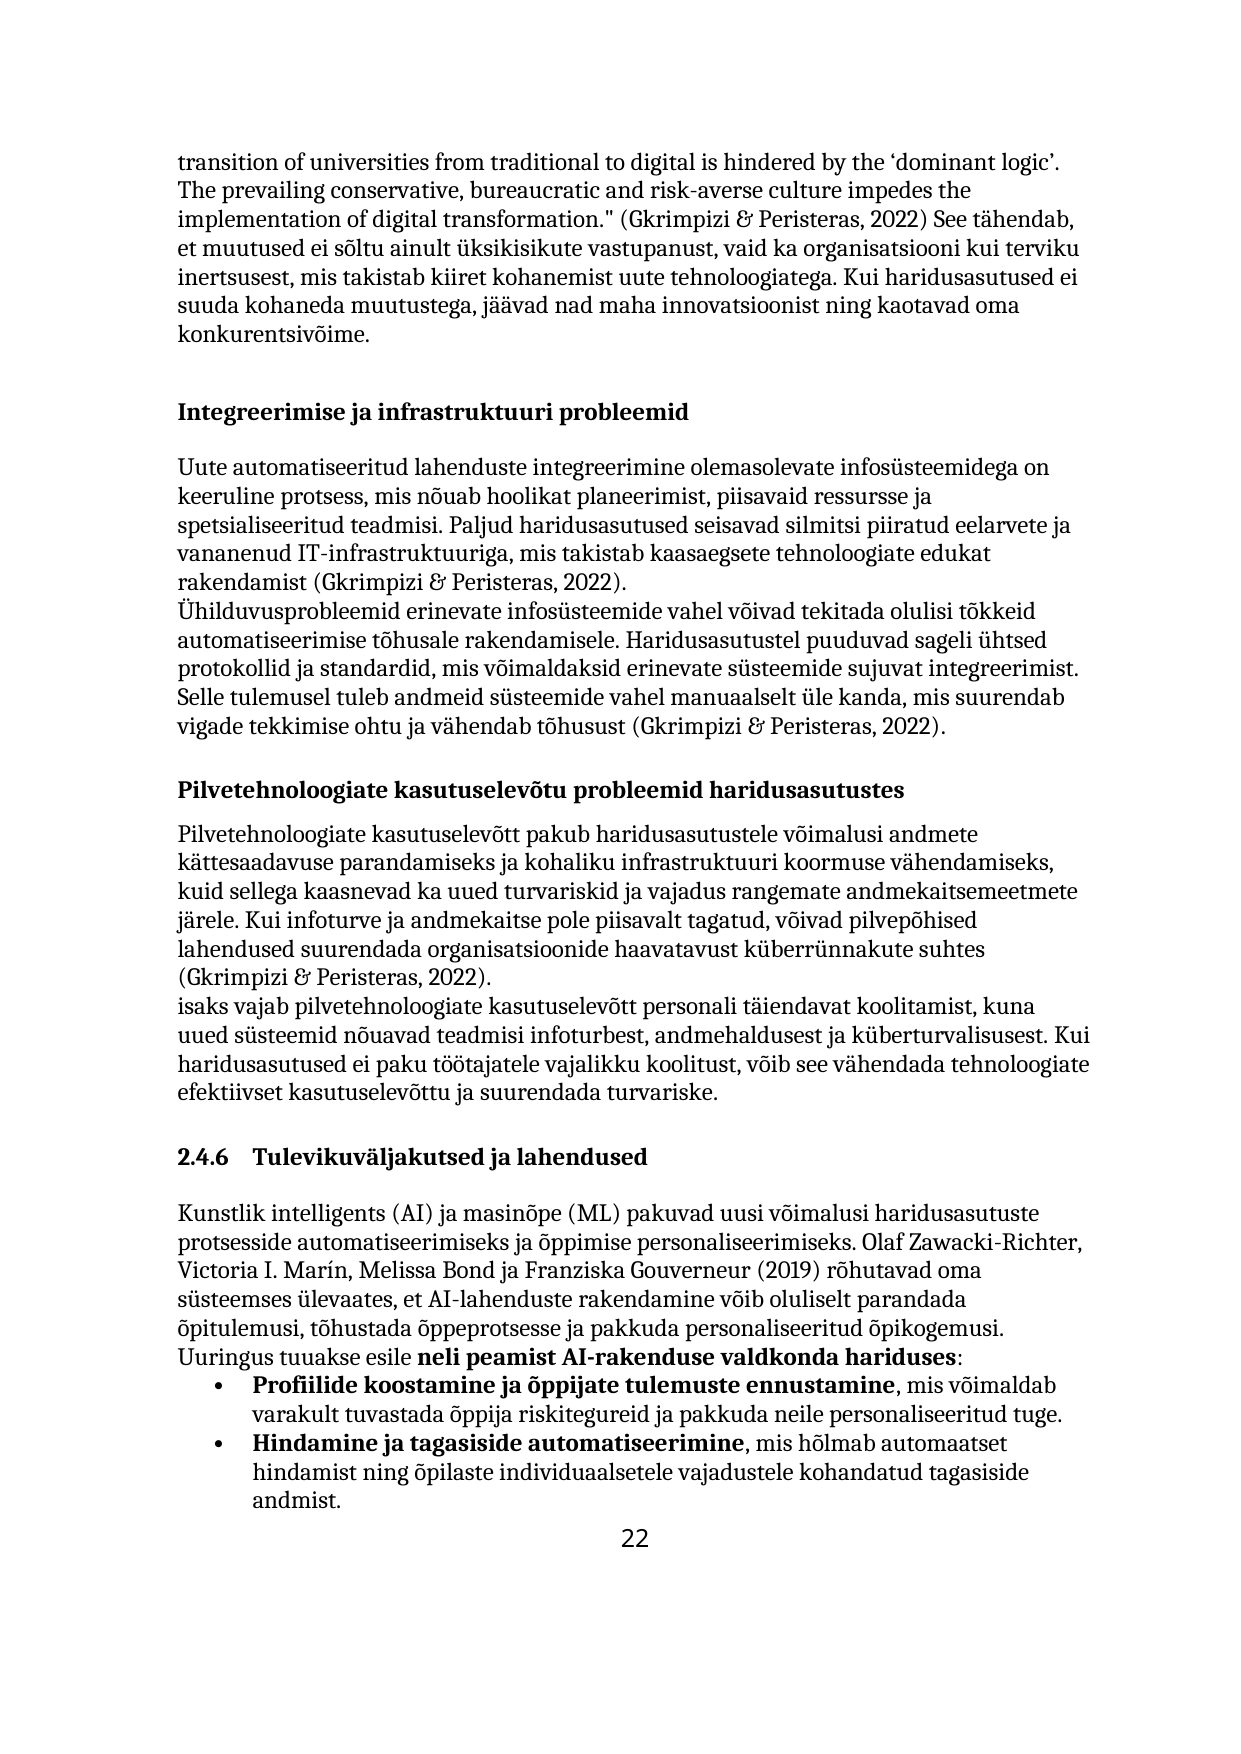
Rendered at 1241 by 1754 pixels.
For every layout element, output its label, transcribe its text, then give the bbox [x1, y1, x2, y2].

list Profiilide koostamine ja õppijate tulemuste ennustamine, mis võimaldab varakult tuvastada õppija riskitegureid ja pakkuda neile personaliseeritud tuge. [215, 1371, 1092, 1429]
text Ühilduvusprobleemid erinevate infosüsteemide vahel võivad tekitada olulisi tõkkeid automatiseerimise tõhusale rakendamisele. Haridusasutustel puuduvad sageli ühtsed protokollid ja standardid, mis võimaldaksid erinevate süsteemide sujuvat integreerimist. Selle tulemusel tuleb andmeid süsteemide vahel manuaalselt üle kanda, mis suurendab vigade tekkimise ohtu ja vähendab tõhusust (Gkrimpizi & Peristeras, 2022). [177, 597, 1092, 741]
subtitle Tulevikuväljakutsed ja lahendused [177, 1143, 1092, 1172]
text Uuringus tuuakse esile neli peamist AI-rakenduse valdkonda hariduses: [177, 1342, 1092, 1371]
text Integreerimise ja infrastruktuuri probleemid [177, 397, 1092, 426]
text Pilvetehnoloogiate kasutuselevõtt pakub haridusasutustele võimalusi andmete kättesaadavuse parandamiseks ja kohaliku infrastruktuuri koormuse vähendamiseks, kuid sellega kaasnevad ka uued turvariskid ja vajadus rangemate andmekaitsemeetmete järele. Kui infoturve ja andmekaitse pole piisavalt tagatud, võivad pilvepõhised lahendused suurendada organisatsioonide haavatavust küberrünnakute suhtes (Gkrimpizi & Peristeras, 2022). [177, 819, 1092, 992]
text isaks vajab pilvetehnoloogiate kasutuselevõtt personali täiendavat koolitamist, kuna uued süsteemid nõuavad teadmisi infoturbest, andmehaldusest ja küberturvalisusest. Kui haridusasutused ei paku töötajatele vajalikku koolitust, võib see vähendada tehnoloogiate efektiivset kasutuselevõttu ja suurendada turvariske. [177, 992, 1092, 1107]
text Pilvetehnoloogiate kasutuselevõtu probleemid haridusasutustes [177, 776, 1092, 805]
text Kunstlik intelligents (AI) ja masinõpe (ML) pakuvad uusi võimalusi haridusasutuste protsesside automatiseerimiseks ja õppimise personaliseerimiseks. Olaf Zawacki-Richter, Victoria I. Marín, Melissa Bond ja Franziska Gouverneur (2019) rõhutavad oma süsteemses ülevaates, et AI-lahenduste rakendamine võib oluliselt parandada õpitulemusi, tõhustada õppeprotsesse ja pakkuda personaliseeritud õpikogemusi. [177, 1199, 1092, 1342]
text Uute automatiseeritud lahenduste integreerimine olemasolevate infosüsteemidega on keeruline protsess, mis nõuab hoolikat planeerimist, piisavaid ressursse ja spetsialiseeritud teadmisi. Paljud haridusasutused seisavad silmitsi piiratud eelarvete ja vananenud IT-infrastruktuuriga, mis takistab kaasaegsete tehnoloogiate edukat rakendamist (Gkrimpizi & Peristeras, 2022). [177, 453, 1092, 597]
